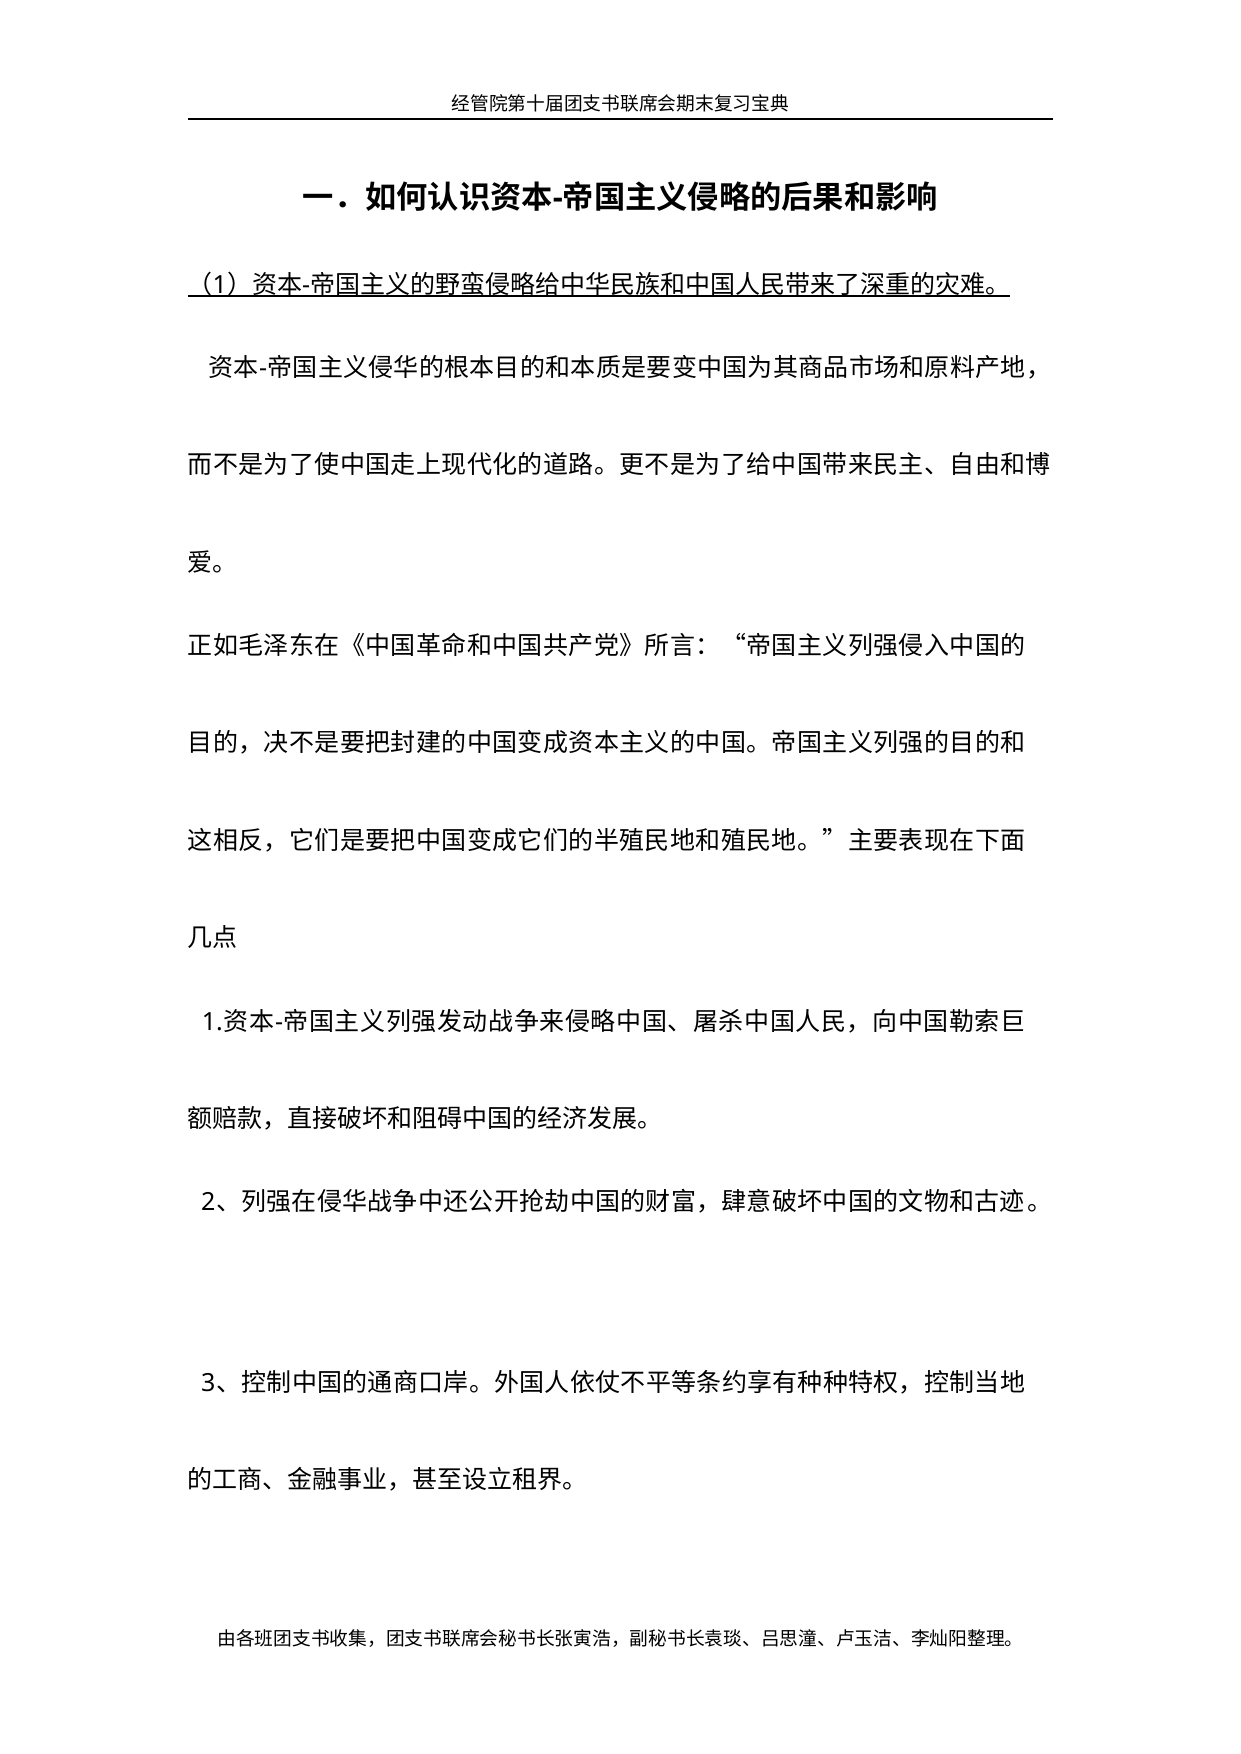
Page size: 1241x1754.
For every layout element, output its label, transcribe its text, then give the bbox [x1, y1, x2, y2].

text 资本-帝国主义侵华的根本目的和本质是要变中国为其商品市场和原料产地，而不是为了使中国走上现代化的道路。更不是为了给中国带来民主、自由和博爱。 [187, 333, 1053, 593]
list 如何认识资本-帝国主义侵略的后果和影响 [187, 162, 1053, 227]
text 2、列强在侵华战争中还公开抢劫中国的财富，肆意破坏中国的文物和古迹。 [187, 1167, 1028, 1330]
text 1.资本-帝国主义列强发动战争来侵略中国、屠杀中国人民，向中国勒索巨额赔款，直接破坏和阻碍中国的经济发展。 [187, 987, 1028, 1149]
text 3、控制中国的通商口岸。外国人依仗不平等条约享有种种特权，控制当地的工商、金融事业，甚至设立租界。 [187, 1348, 1028, 1510]
text （1）资本-帝国主义的野蛮侵略给中华民族和中国人民带来了深重的灾难。 [187, 250, 1053, 315]
text 正如毛泽东在《中国革命和中国共产党》所言：“帝国主义列强侵入中国的目的，决不是要把封建的中国变成资本主义的中国。帝国主义列强的目的和这相反，它们是要把中国变成它们的半殖民地和殖民地。”主要表现在下面几点 [187, 611, 1028, 968]
